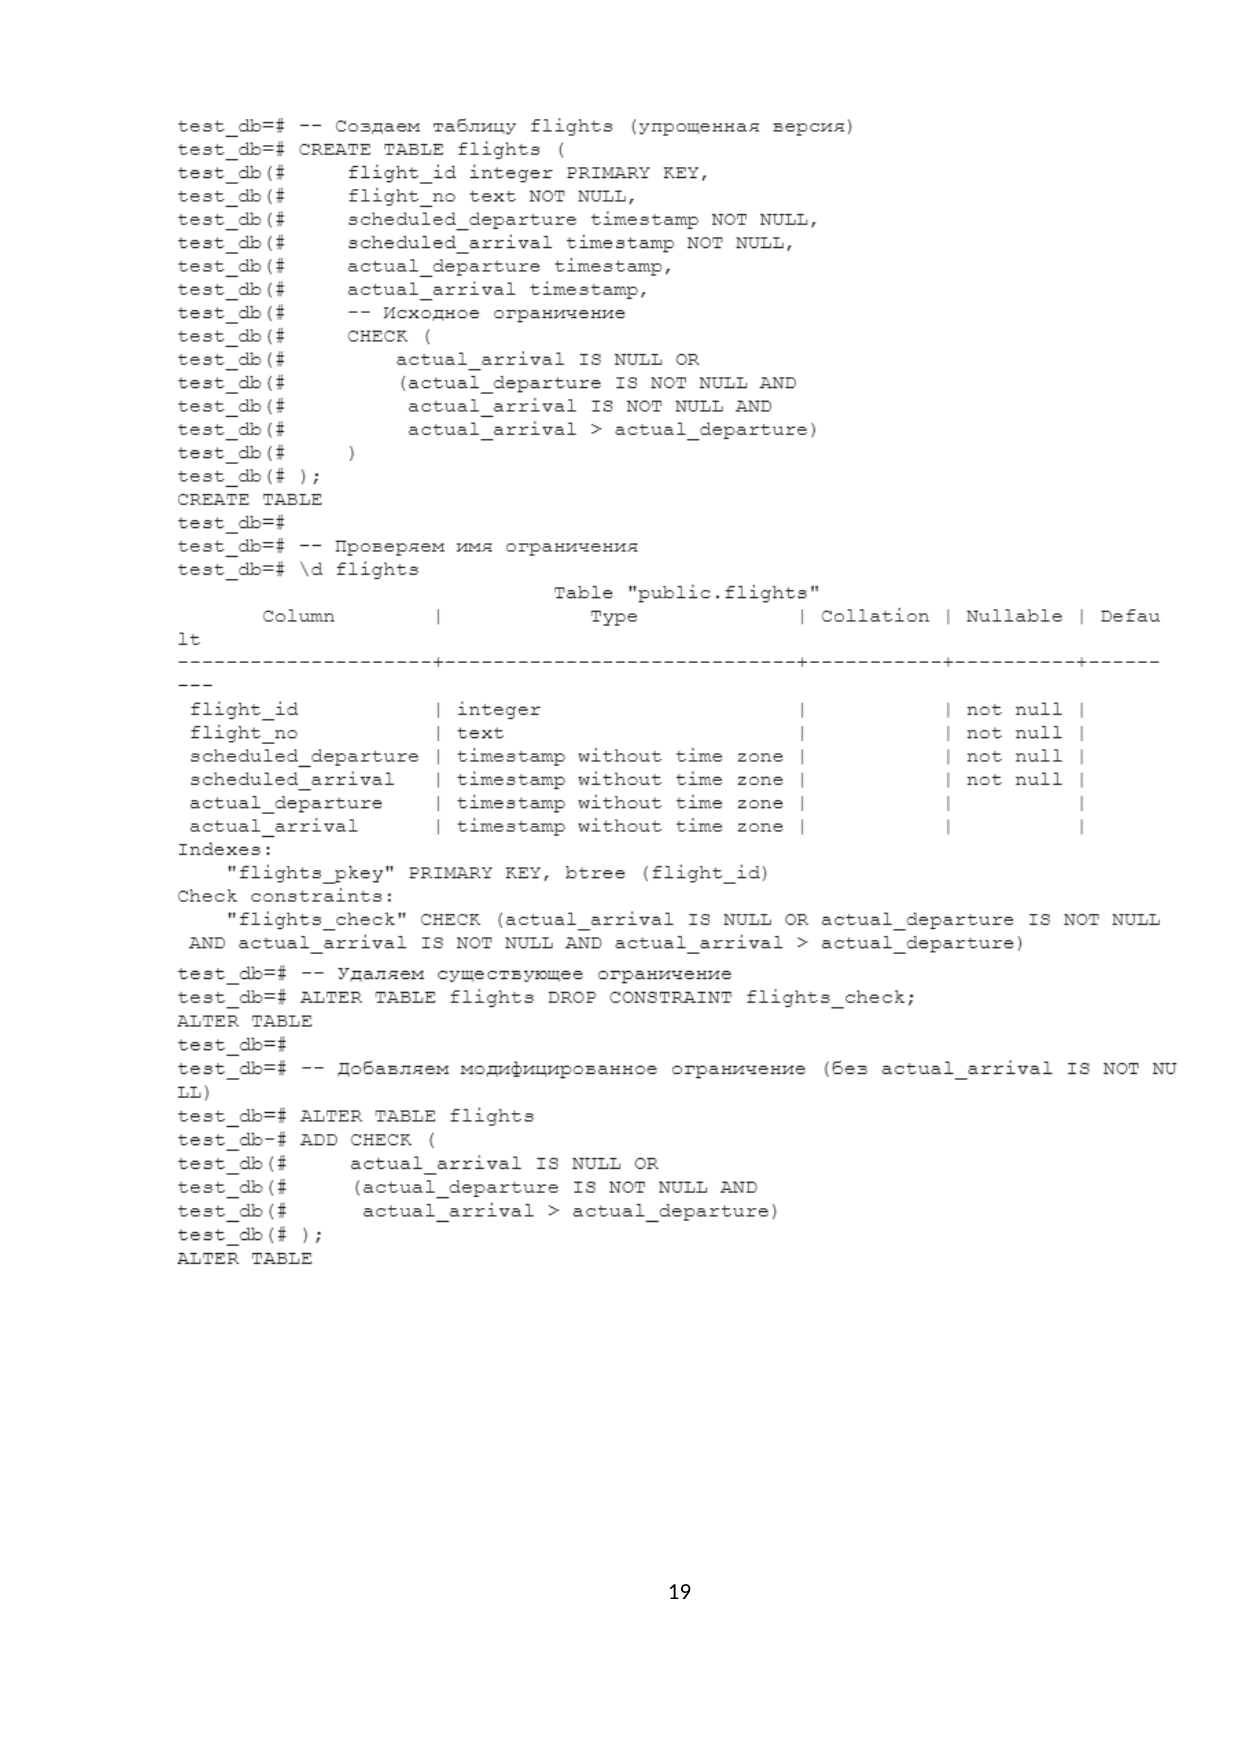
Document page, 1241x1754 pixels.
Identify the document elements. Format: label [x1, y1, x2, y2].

picture [177, 118, 1182, 1267]
